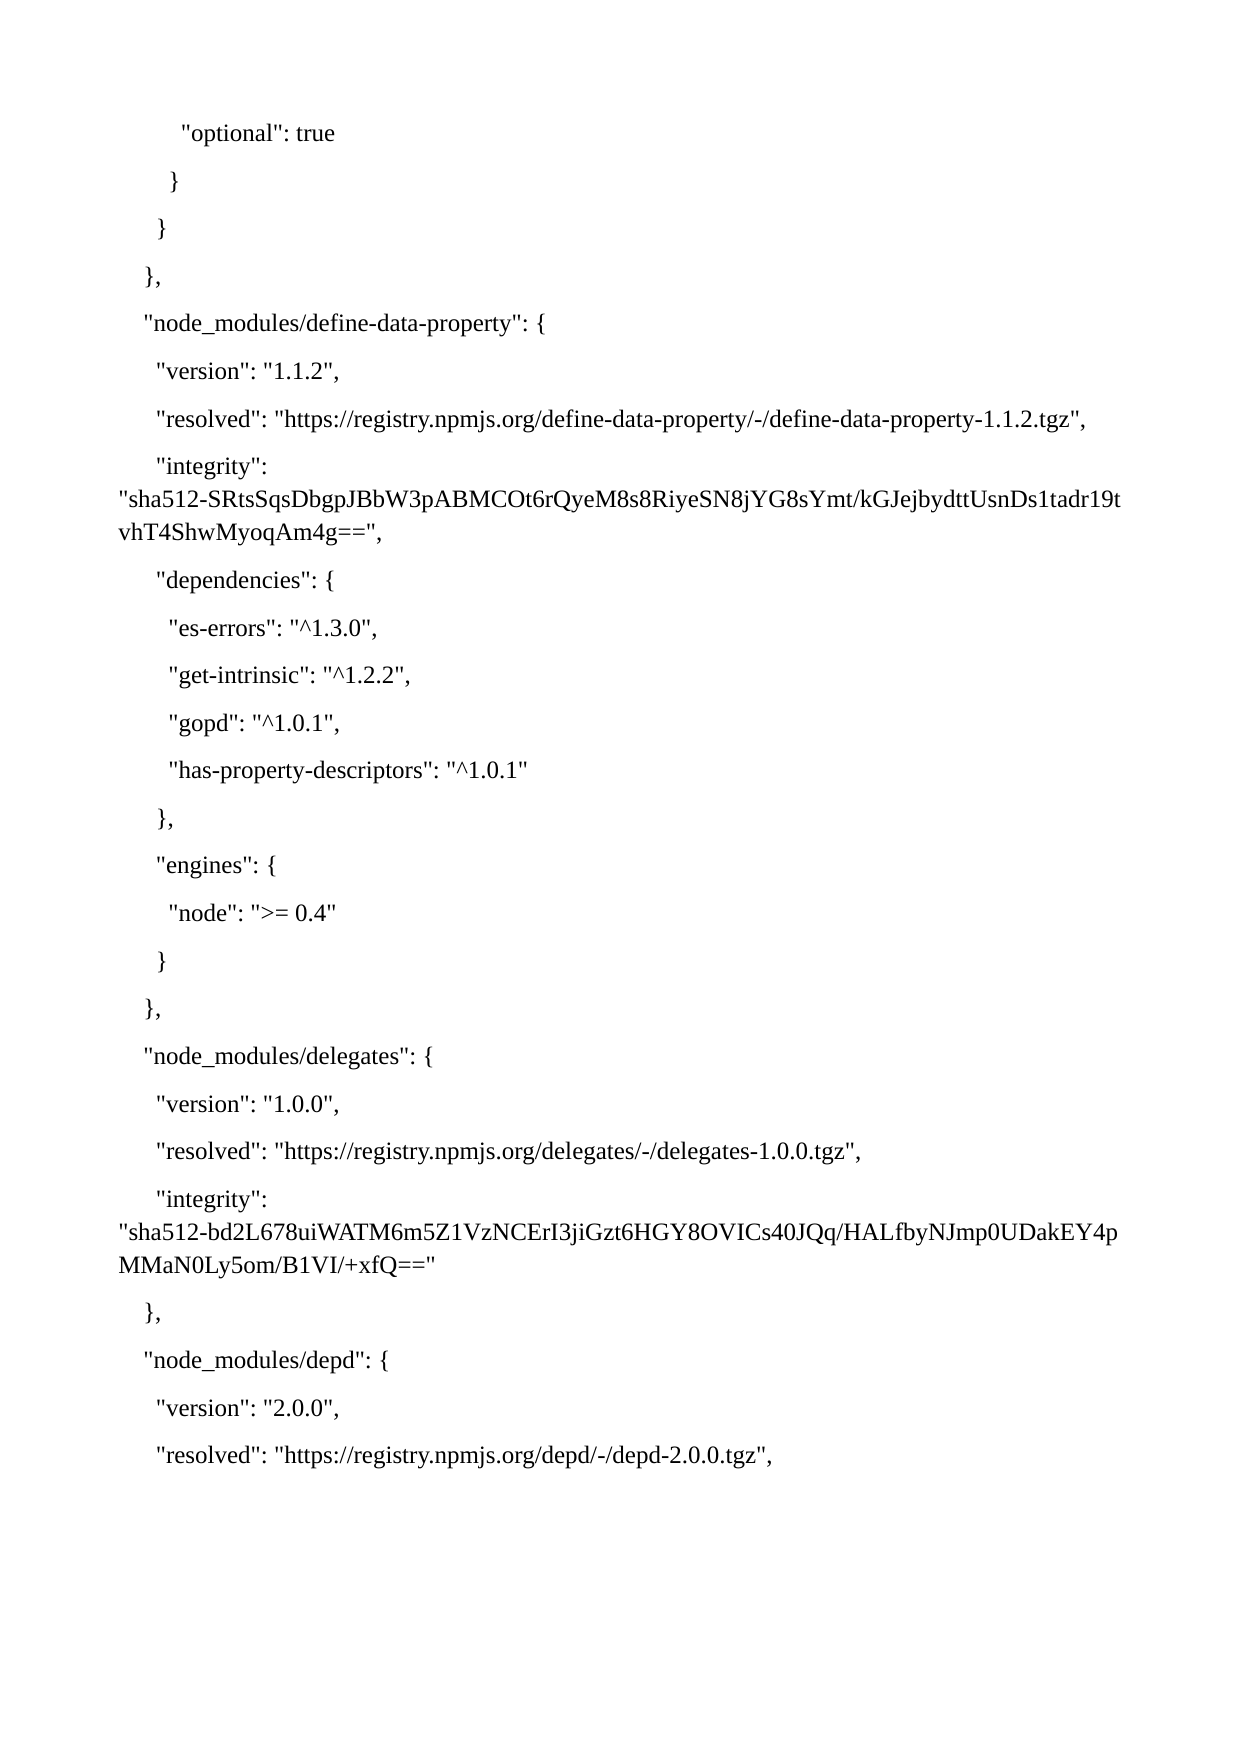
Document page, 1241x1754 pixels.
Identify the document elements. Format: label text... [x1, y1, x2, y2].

text "resolved": "https://registry.npmjs.org/delegates/-/delegates-1.0.0.tgz", [118, 1136, 1122, 1165]
text } [118, 946, 1122, 974]
text } [118, 166, 1122, 194]
text "dependencies": { [118, 565, 1122, 594]
text "node_modules/depd": { [118, 1345, 1122, 1374]
text }, [118, 803, 1122, 832]
text "engines": { [118, 851, 1122, 879]
text "es-errors": "^1.3.0", [118, 613, 1122, 641]
text "node_modules/delegates": { [118, 1041, 1122, 1070]
text }, [118, 993, 1122, 1022]
text "optional": true [118, 118, 1122, 147]
text } [118, 213, 1122, 242]
text "version": "1.0.0", [118, 1089, 1122, 1117]
text }, [118, 261, 1122, 290]
text "integrity": "sha512-SRtsSqsDbgpJBbW3pABMCOt6rQyeM8s8RiyeSN8jYG8sYmt/kGJejbydttUsnDs1tadr19tvhT4ShwMyoqAm4g==", [118, 451, 1122, 546]
text "resolved": "https://registry.npmjs.org/depd/-/depd-2.0.0.tgz", [118, 1440, 1122, 1469]
text "resolved": "https://registry.npmjs.org/define-data-property/-/define-data-property-1.1.2.tgz", [118, 404, 1122, 432]
text "gopd": "^1.0.1", [118, 708, 1122, 737]
text "has-property-descriptors": "^1.0.1" [118, 755, 1122, 784]
text }, [118, 1297, 1122, 1326]
text "get-intrinsic": "^1.2.2", [118, 660, 1122, 689]
text "integrity": "sha512-bd2L678uiWATM6m5Z1VzNCErI3jiGzt6HGY8OVICs40JQq/HALfbyNJmp0UDakEY4pMMaN0Ly5om/B1VI/+xfQ==" [118, 1184, 1122, 1279]
text "node_modules/define-data-property": { [118, 308, 1122, 337]
text "version": "2.0.0", [118, 1393, 1122, 1421]
text "version": "1.1.2", [118, 356, 1122, 385]
text "node": ">= 0.4" [118, 898, 1122, 927]
